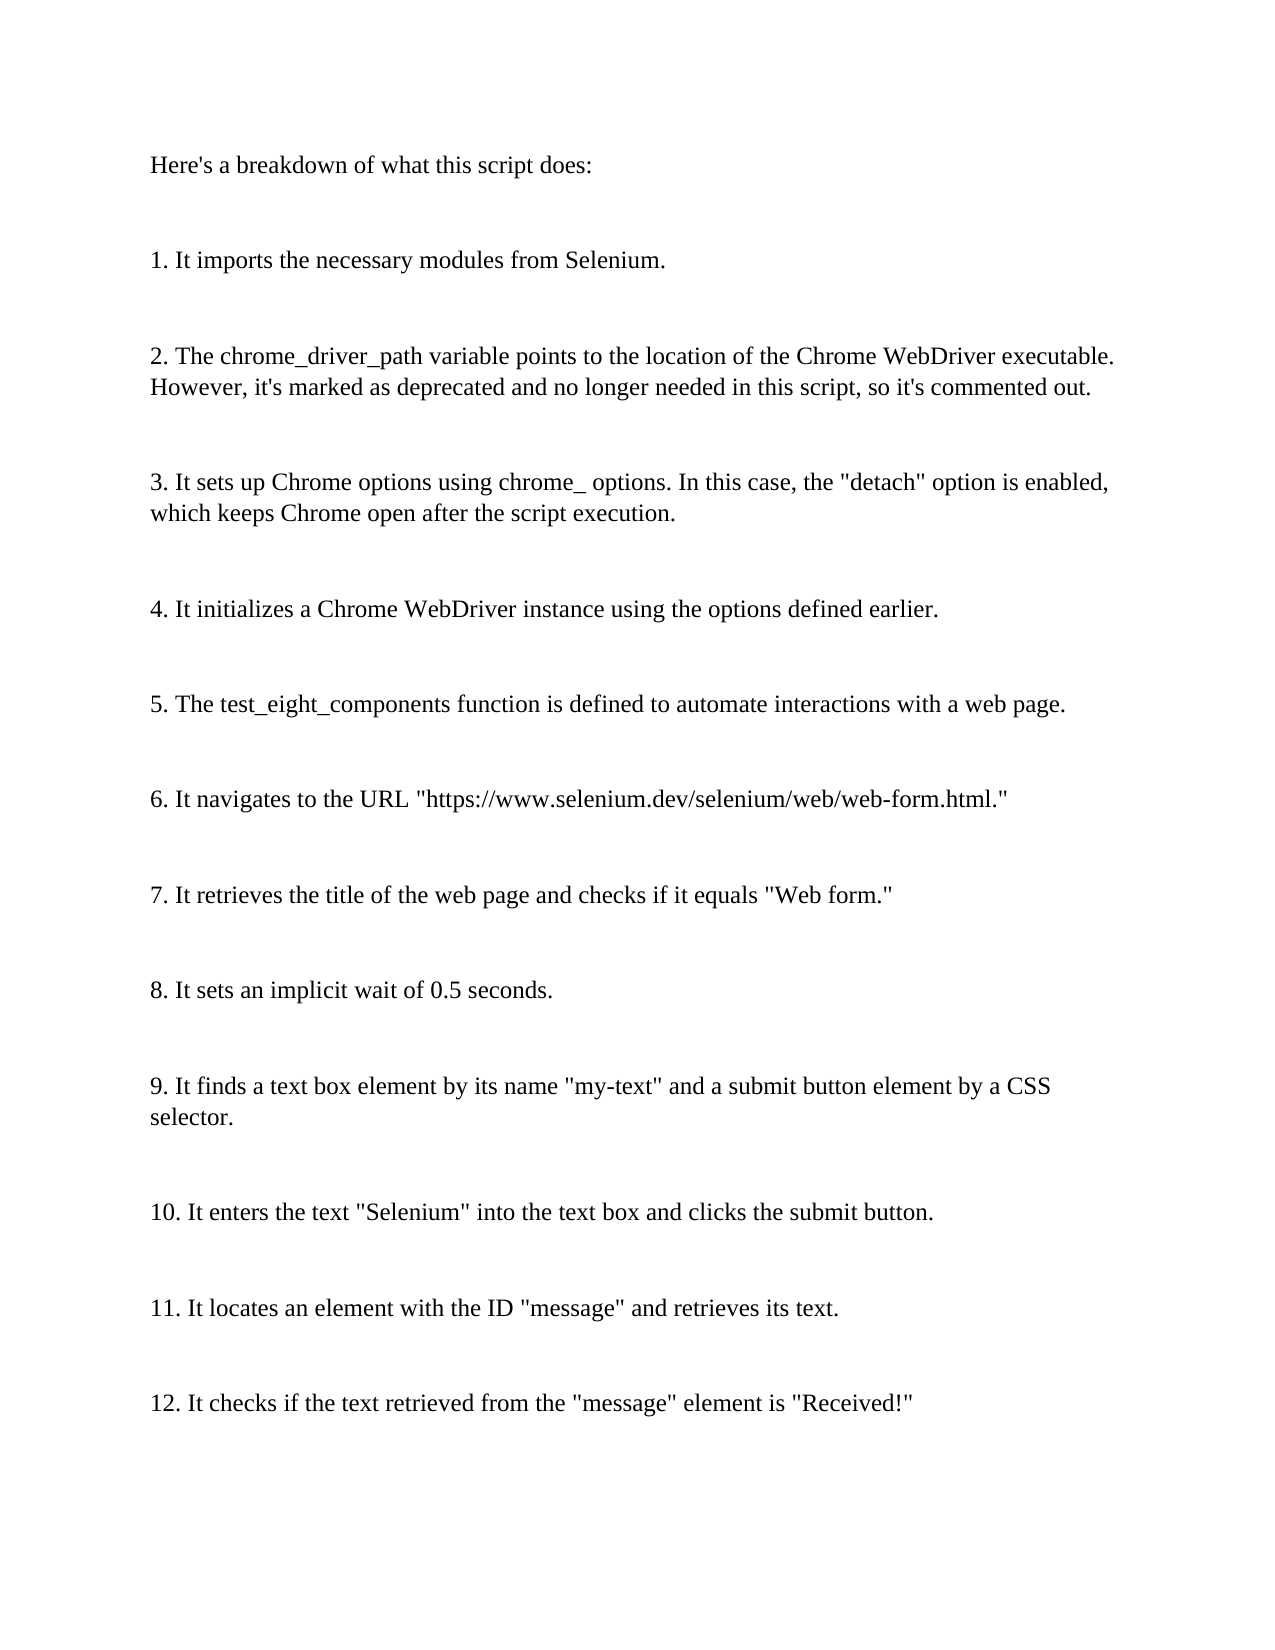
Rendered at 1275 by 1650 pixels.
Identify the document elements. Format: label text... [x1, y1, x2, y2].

text 8. It sets an implicit wait of 0.5 seconds. [150, 975, 1125, 1004]
text 12. It checks if the text retrieved from the "message" element is "Received!" [150, 1388, 1125, 1417]
text 10. It enters the text "Selenium" into the text box and clicks the submit button. [150, 1197, 1125, 1226]
text 2. The chrome_driver_path variable points to the location of the Chrome WebDriver executable. However, it's marked as deprecated and no longer needed in this script, so it's commented out. [150, 341, 1125, 401]
text 5. The test_eight_components function is defined to automate interactions with a web page. [150, 689, 1125, 718]
text 6. It navigates to the URL "https://www.selenium.dev/selenium/web/web-form.html." [150, 784, 1125, 813]
text 4. It initializes a Chrome WebDriver instance using the options defined earlier. [150, 594, 1125, 622]
text 7. It retrieves the title of the web page and checks if it equals "Web form." [150, 880, 1125, 909]
text 11. It locates an element with the ID "message" and retrieves its text. [150, 1293, 1125, 1321]
text Here's a breakdown of what this script does: [150, 150, 1125, 179]
text 1. It imports the necessary modules from Selenium. [150, 245, 1125, 274]
text 9. It finds a text box element by its name "my-text" and a submit button element by a CSS selector. [150, 1071, 1125, 1131]
text 3. It sets up Chrome options using chrome_ options. In this case, the "detach" option is enabled, which keeps Chrome open after the script execution. [150, 467, 1125, 527]
